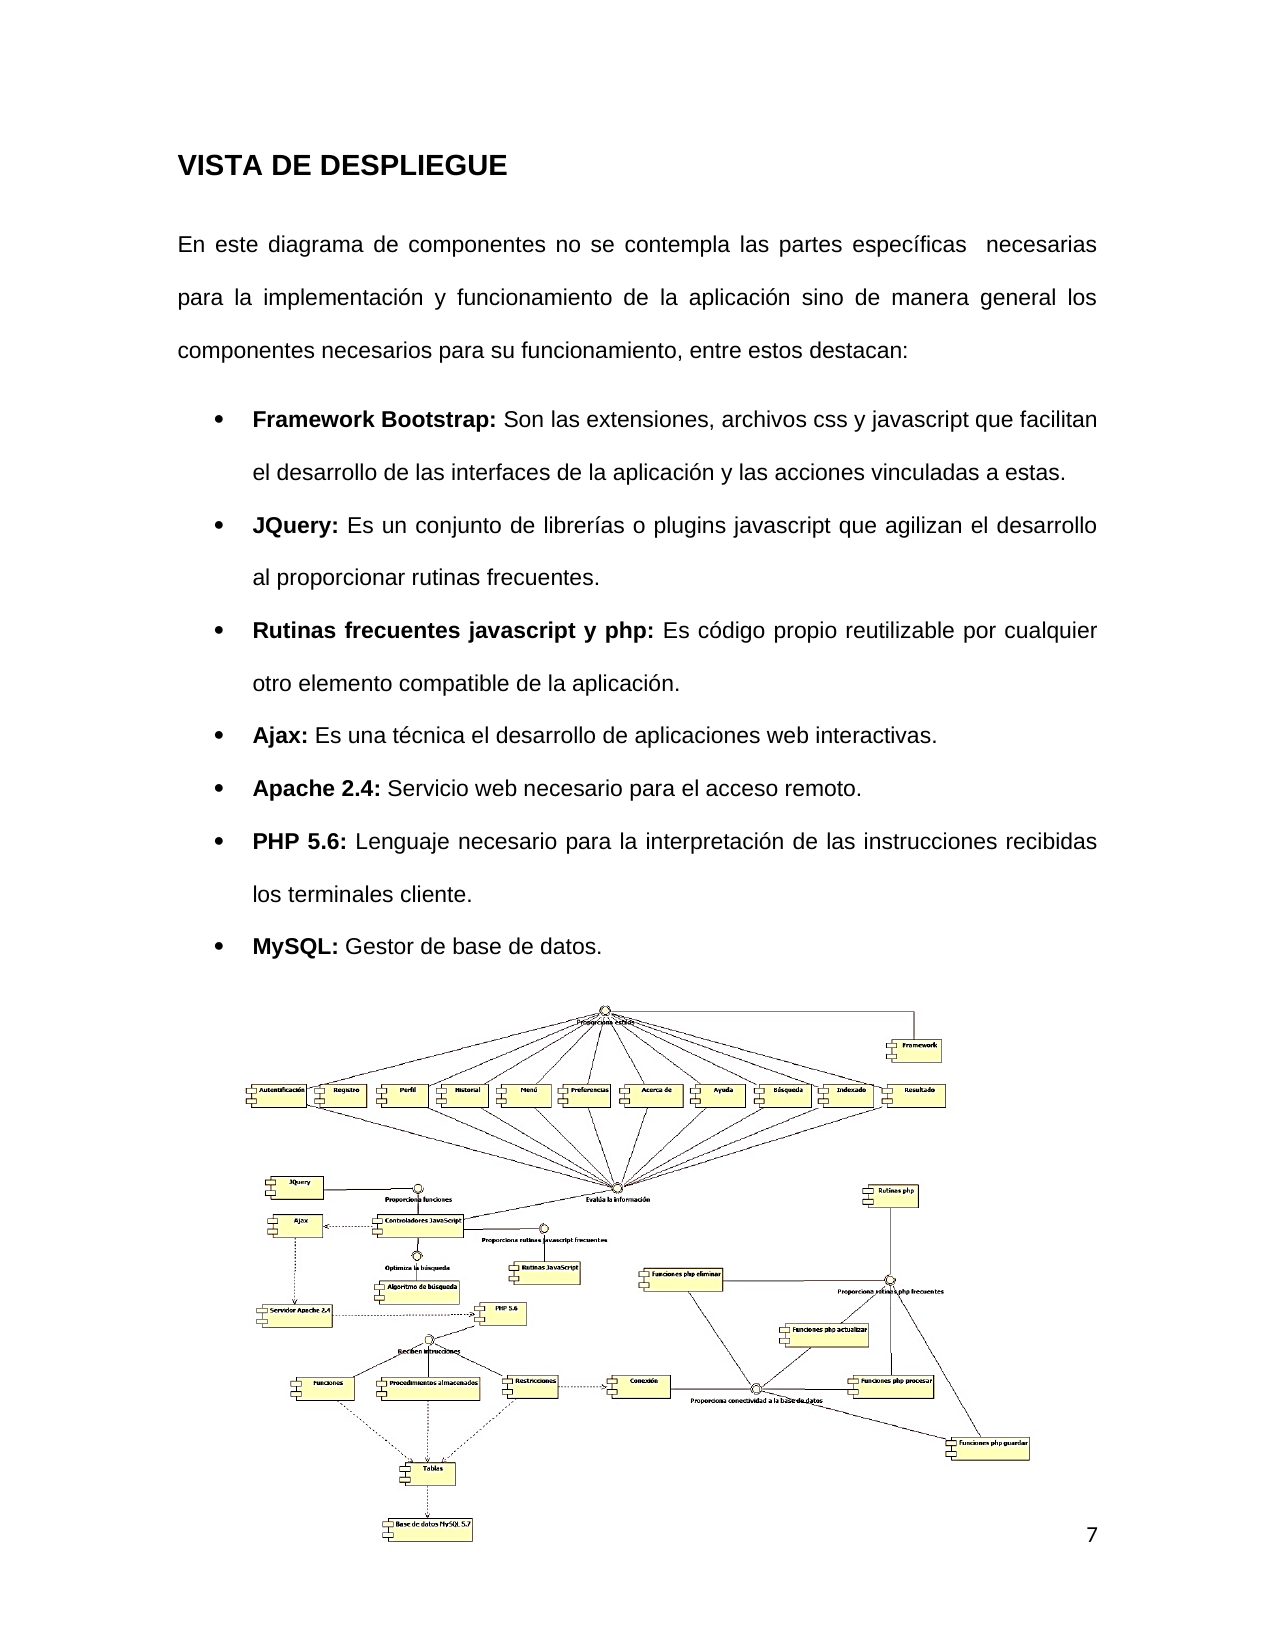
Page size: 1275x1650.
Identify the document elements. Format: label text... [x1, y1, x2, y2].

list Rutinas frecuentes javascript y php: Es código propio reutilizable por cualquier otro elemento compatible de la aplicación. [215, 617, 1098, 696]
text VISTA DE DESPLIEGUE [177, 148, 1098, 181]
picture [235, 994, 1040, 1552]
list JQuery: Es un conjunto de librerías o plugins javascript que agilizan el desarrollo al proporcionar rutinas frecuentes. [215, 512, 1098, 591]
list PHP 5.6: Lenguaje necesario para la interpretación de las instrucciones recibidas los terminales cliente. [215, 828, 1098, 907]
list Apache 2.4: Servicio web necesario para el acceso remoto. [215, 775, 1098, 801]
list MySQL: Gestor de base de datos. [215, 933, 1098, 959]
list Ajax: Es una técnica el desarrollo de aplicaciones web interactivas. [215, 722, 1098, 749]
list Framework Bootstrap: Son las extensiones, archivos css y javascript que facilitan el desarrollo de las interfaces de la aplicación y las acciones vinculadas a estas. [215, 406, 1098, 485]
text En este diagrama de componentes no se contempla las partes específicas necesarias para la implementación y funcionamiento de la aplicación sino de manera general los componentes necesarios para su funcionamiento, entre estos destacan: [177, 231, 1098, 363]
